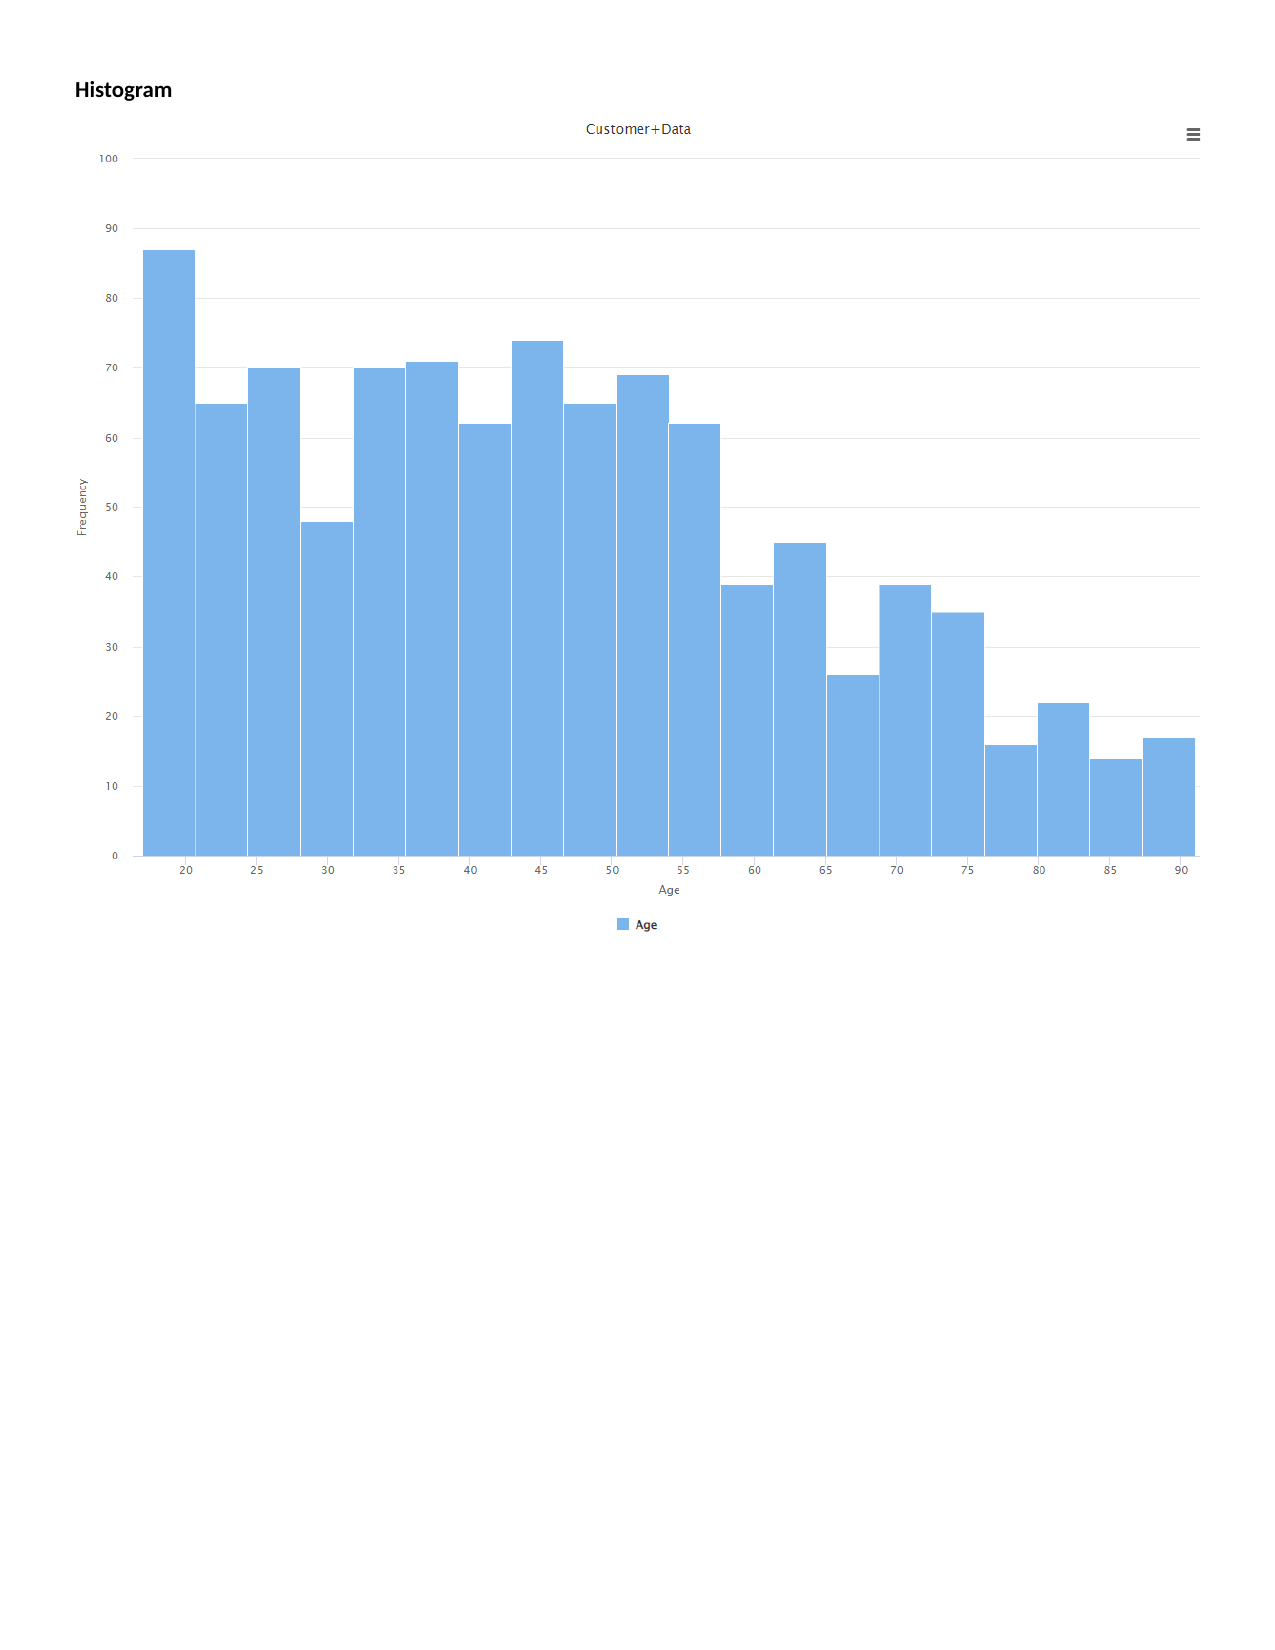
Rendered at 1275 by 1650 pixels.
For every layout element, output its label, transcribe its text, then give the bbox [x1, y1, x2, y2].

text Histogram [75, 75, 1200, 103]
picture [75, 121, 1200, 941]
